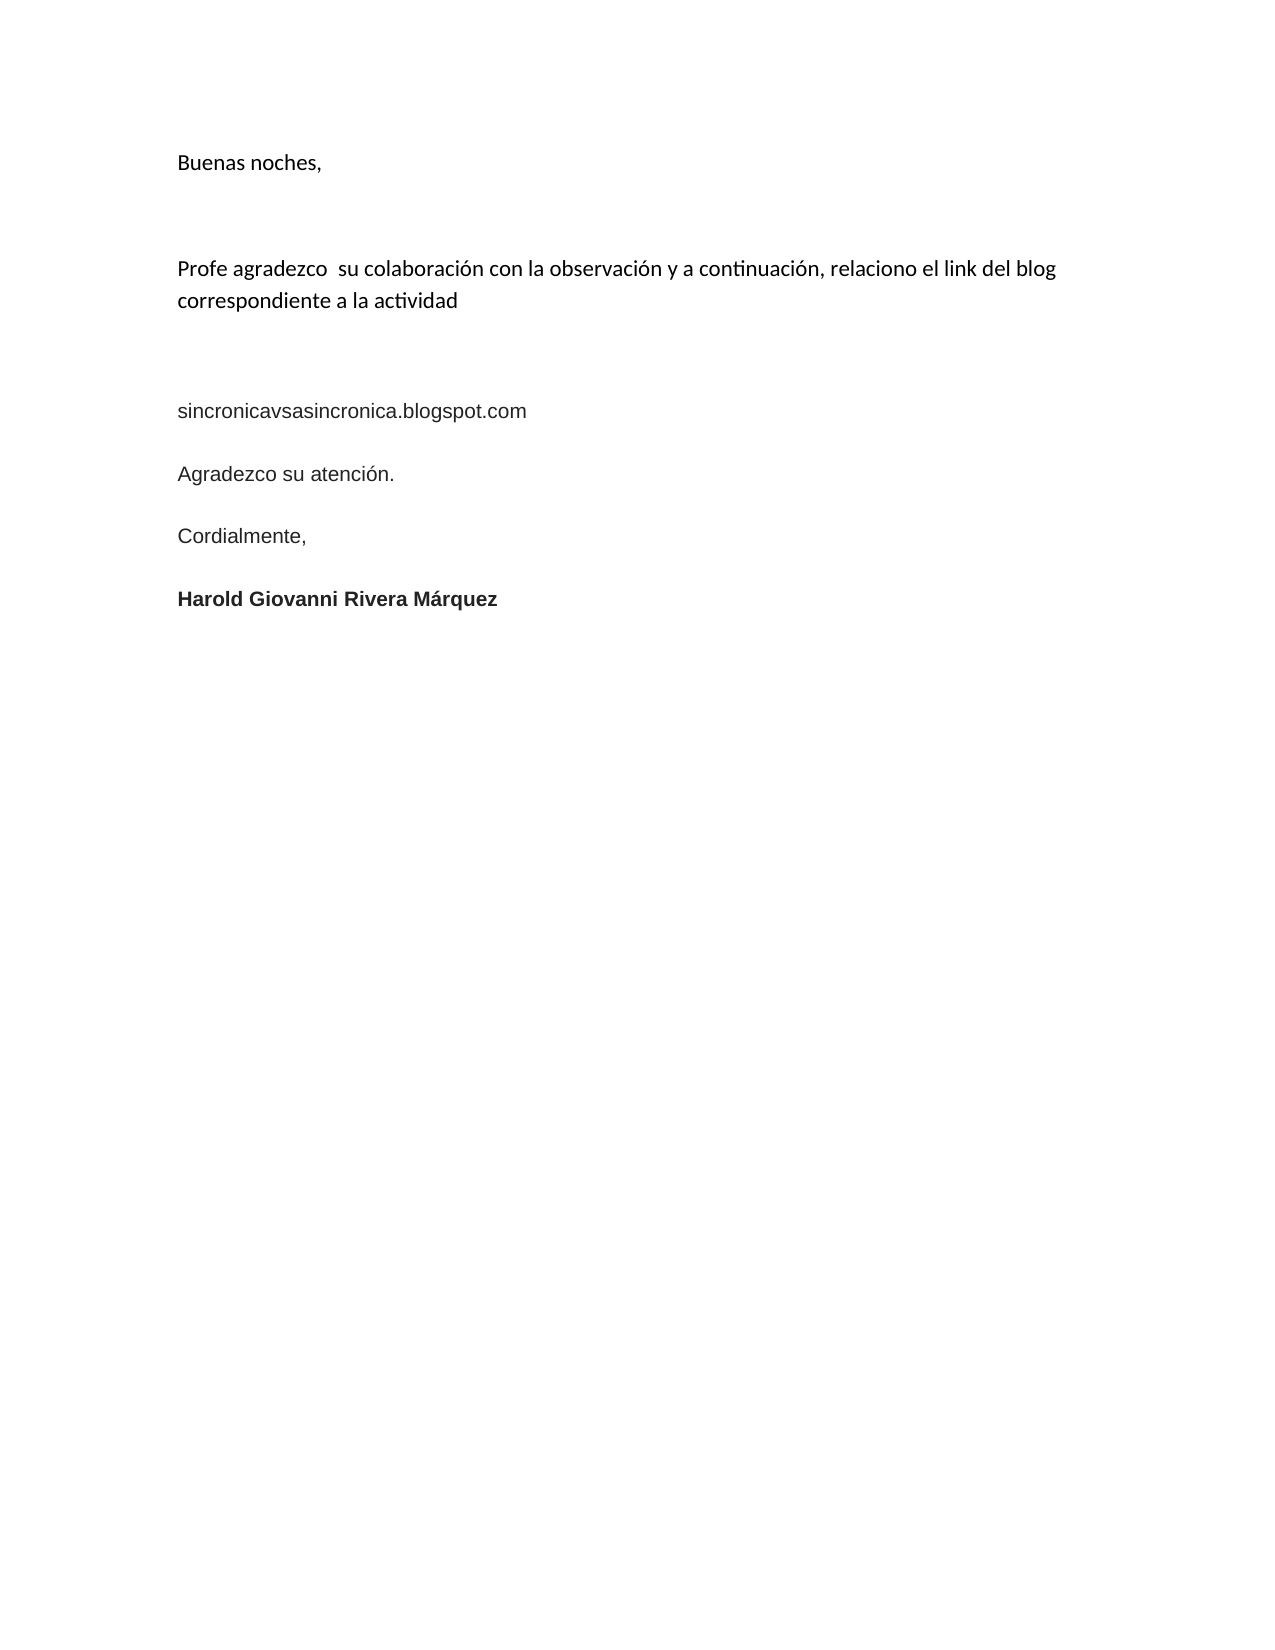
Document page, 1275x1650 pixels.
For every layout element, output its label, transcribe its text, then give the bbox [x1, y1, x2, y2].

text sincronicavsasincronica.blogspot.com [177, 392, 1098, 423]
text Cordialmente, [177, 517, 1098, 548]
text Agradezco su atención. [177, 454, 1098, 486]
text Harold Giovanni Rivera Márquez [177, 579, 1098, 611]
text Profe agradezco su colaboración con la observación y a continuación, relaciono el link del blog correspondiente a la actividad [177, 254, 1098, 314]
text Buenas noches, [177, 148, 1098, 176]
